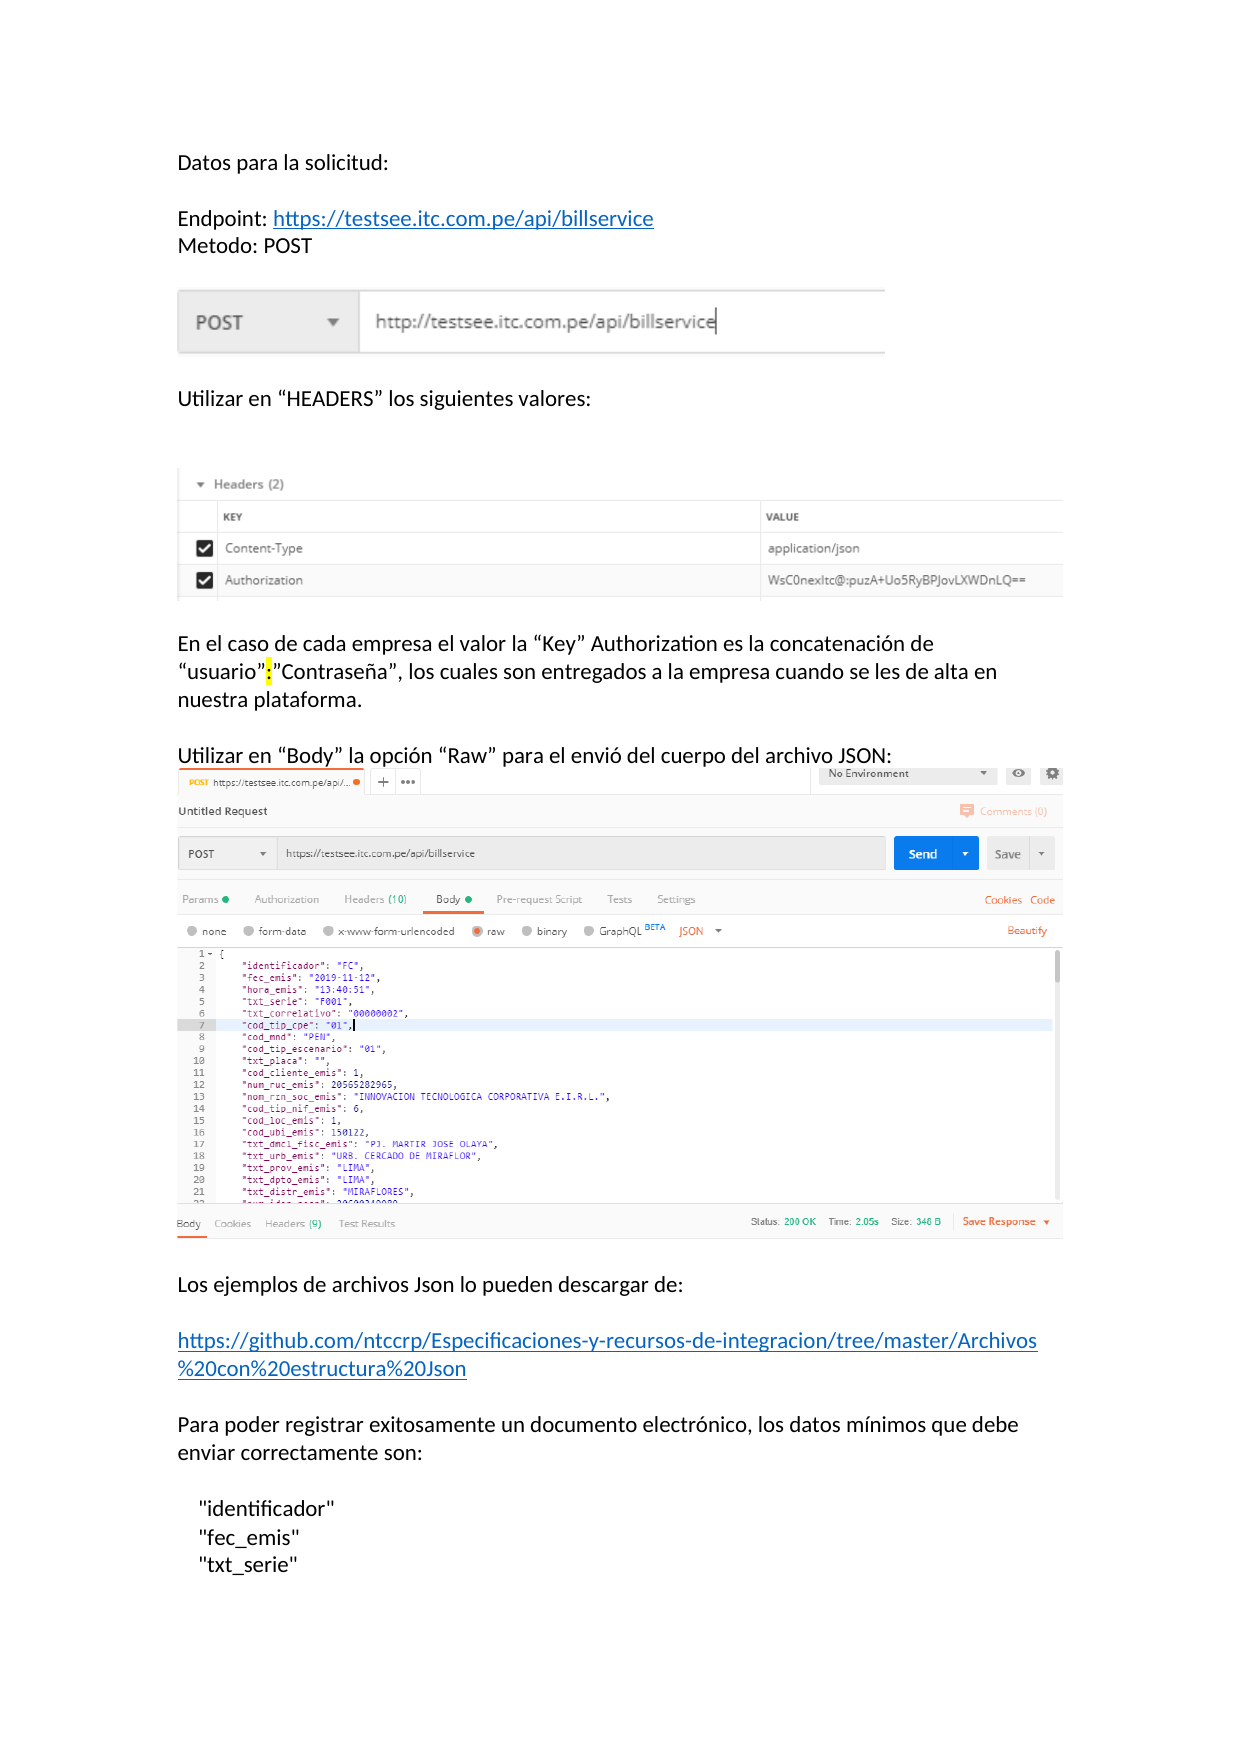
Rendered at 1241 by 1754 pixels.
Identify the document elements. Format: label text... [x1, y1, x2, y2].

text https://github.com/ntccrp/Especificaciones-y-recursos-de-integracion/tree/master/Archivos%20con%20estructura%20Json [177, 1326, 1063, 1382]
text En el caso de cada empresa el valor la “Key” Authorization es la concatenación de “usuario”:”Contraseña”, los cuales son entregados a la empresa cuando se les de alta en nuestra plataforma. [177, 629, 1063, 713]
text Utilizar en “Body” la opción “Raw” para el envió del cuerpo del archivo JSON: [177, 741, 1063, 768]
text Utilizar en “HEADERS” los siguientes valores: [177, 384, 1063, 412]
text "identificador" [177, 1494, 1063, 1523]
text Para poder registrar exitosamente un documento electrónico, los datos mínimos que debe enviar correctamente son: [177, 1411, 1063, 1467]
text "fec_emis" [177, 1523, 1063, 1551]
text Datos para la solicitud: [177, 148, 1063, 176]
text Los ejemplos de archivos Json lo pueden descargar de: [177, 1270, 1063, 1298]
text Endpoint: https://testsee.itc.com.pe/api/billservice [177, 204, 1063, 232]
picture [177, 768, 1063, 1243]
text "txt_serie" [177, 1551, 1063, 1579]
picture [177, 468, 1063, 601]
picture [177, 287, 885, 357]
text Metodo: POST [177, 232, 1063, 260]
